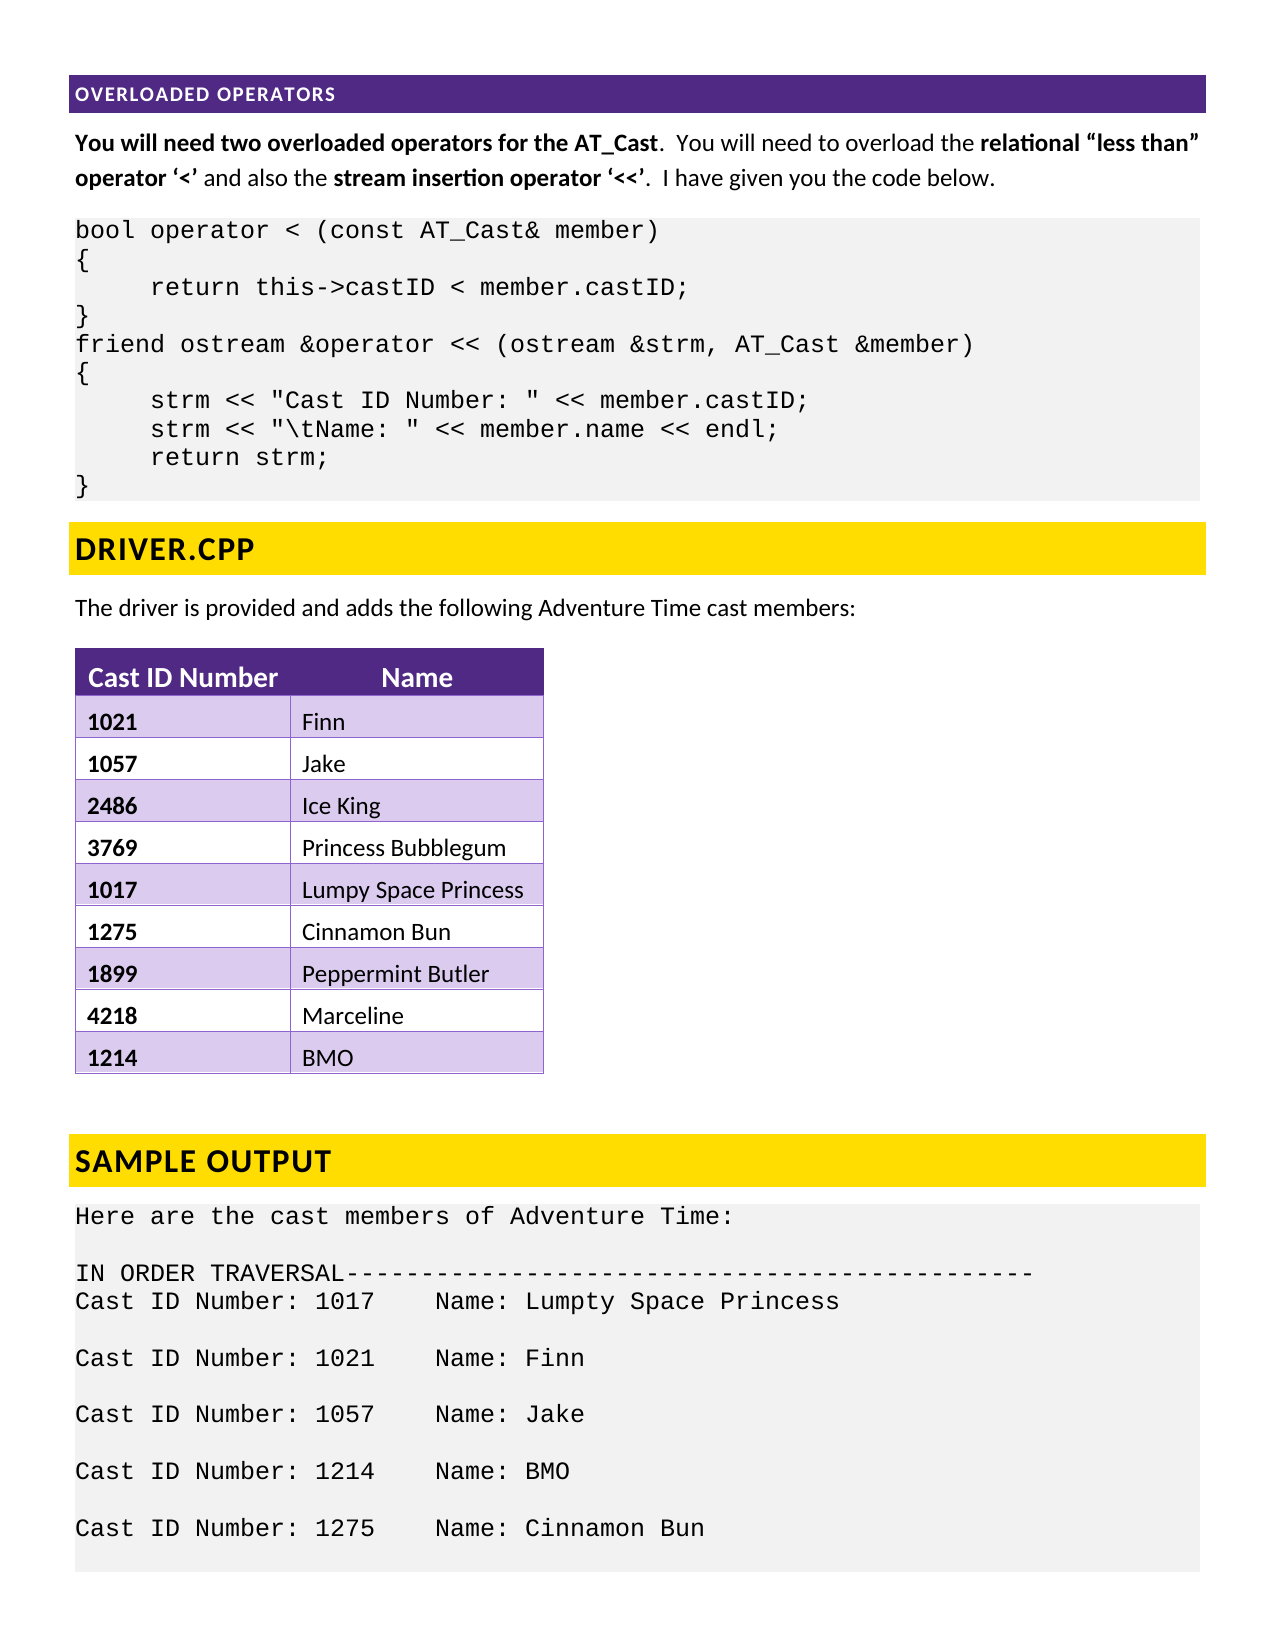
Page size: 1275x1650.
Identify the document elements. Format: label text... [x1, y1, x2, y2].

text bool operator < (const AT_Cast& member) [75, 218, 1200, 246]
text Cast ID Number: 1017 Name: Lumpty Space Princess [75, 1289, 1200, 1317]
table_cell 1017 [76, 864, 290, 904]
text IN ORDER TRAVERSAL---------------------------------------------- [75, 1260, 1200, 1289]
text Here are the cast members of Adventure Time: [75, 1204, 1200, 1232]
table_cell 1057 [76, 738, 290, 779]
text strm << "\tName: " << member.name << endl; [75, 416, 1200, 444]
text Cast ID Number: 1057 Name: Jake [75, 1402, 1200, 1430]
subtitle Sample Output [75, 1140, 1200, 1181]
text } [75, 473, 1200, 501]
text The driver is provided and adds the following Adventure Time cast members: [75, 592, 1200, 622]
table_cell 1899 [76, 948, 290, 988]
table_header Cast ID Number [76, 649, 290, 695]
text strm << "Cast ID Number: " << member.castID; [75, 388, 1200, 416]
table_cell Lumpy Space Princess [291, 864, 543, 904]
table_cell Ice King [291, 780, 543, 821]
text } [75, 303, 1200, 331]
text { [75, 246, 1200, 274]
table_cell 1021 [76, 696, 290, 737]
table_cell Jake [291, 738, 543, 779]
table_cell 3769 [76, 822, 290, 863]
table_cell Princess Bubblegum [291, 822, 543, 863]
table_cell Marceline [291, 990, 543, 1031]
text { [75, 359, 1200, 388]
text Cast ID Number: 1021 Name: Finn [75, 1345, 1200, 1374]
table_cell 4218 [76, 990, 290, 1031]
table_cell Cinnamon Bun [291, 906, 543, 947]
subtitle Overloaded Operators [75, 81, 1200, 107]
table_cell 1214 [76, 1032, 290, 1072]
text return this->castID < member.castID; [75, 274, 1200, 303]
table_cell 1275 [76, 906, 290, 947]
table_cell Peppermint Butler [291, 948, 543, 988]
text You will need two overloaded operators for the AT_Cast. You will need to overload the relational “less than” operator ‘<’ and also the stream insertion operator ‘<<’. I have given you the code below. [75, 127, 1200, 193]
table_cell BMO [291, 1032, 543, 1072]
text return strm; [75, 444, 1200, 473]
table_header Name [291, 649, 543, 695]
table_cell Finn [291, 696, 543, 737]
text friend ostream &operator << (ostream &strm, AT_Cast &member) [75, 331, 1200, 359]
text Cast ID Number: 1214 Name: BMO [75, 1459, 1200, 1487]
subtitle Driver.cpp [75, 528, 1200, 569]
text Cast ID Number: 1275 Name: Cinnamon Bun [75, 1515, 1200, 1544]
table_cell 2486 [76, 780, 290, 821]
